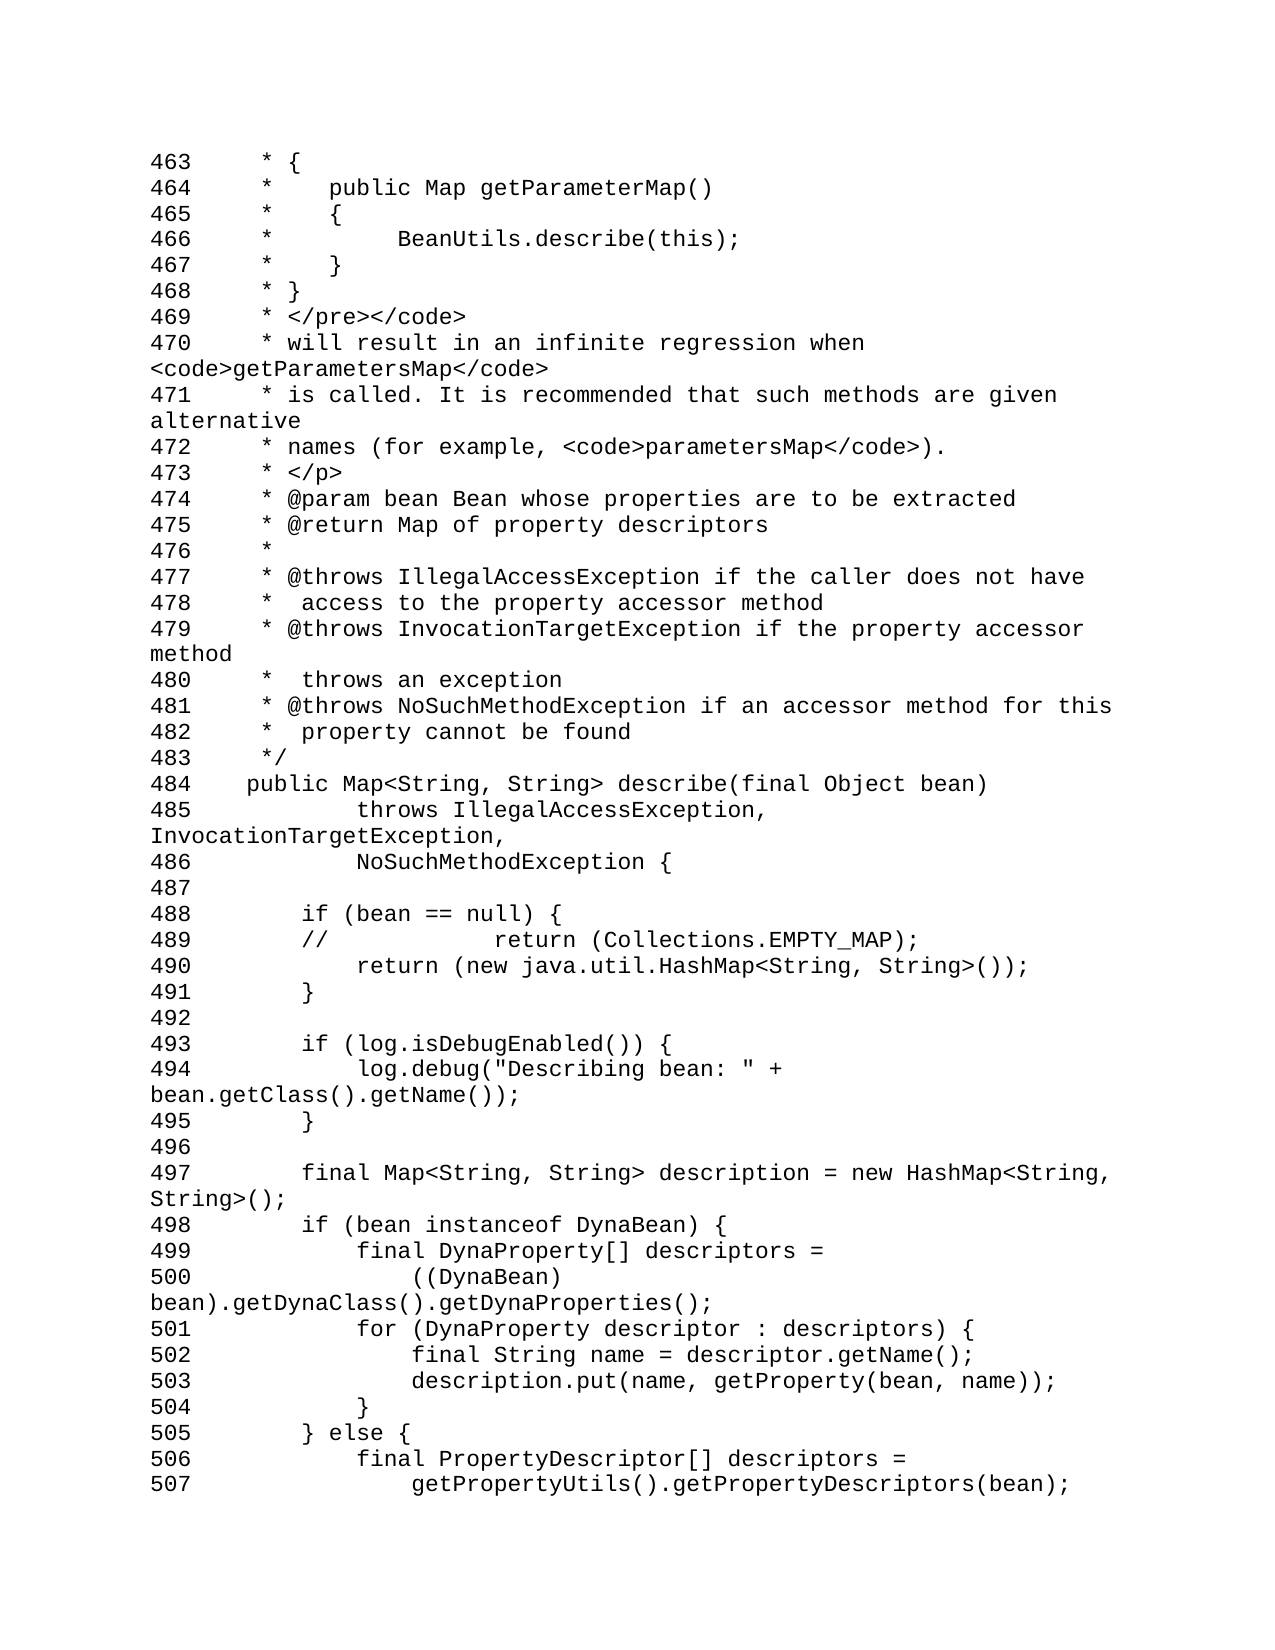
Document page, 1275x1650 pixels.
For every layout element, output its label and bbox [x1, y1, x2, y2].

text [150, 150, 1125, 1499]
